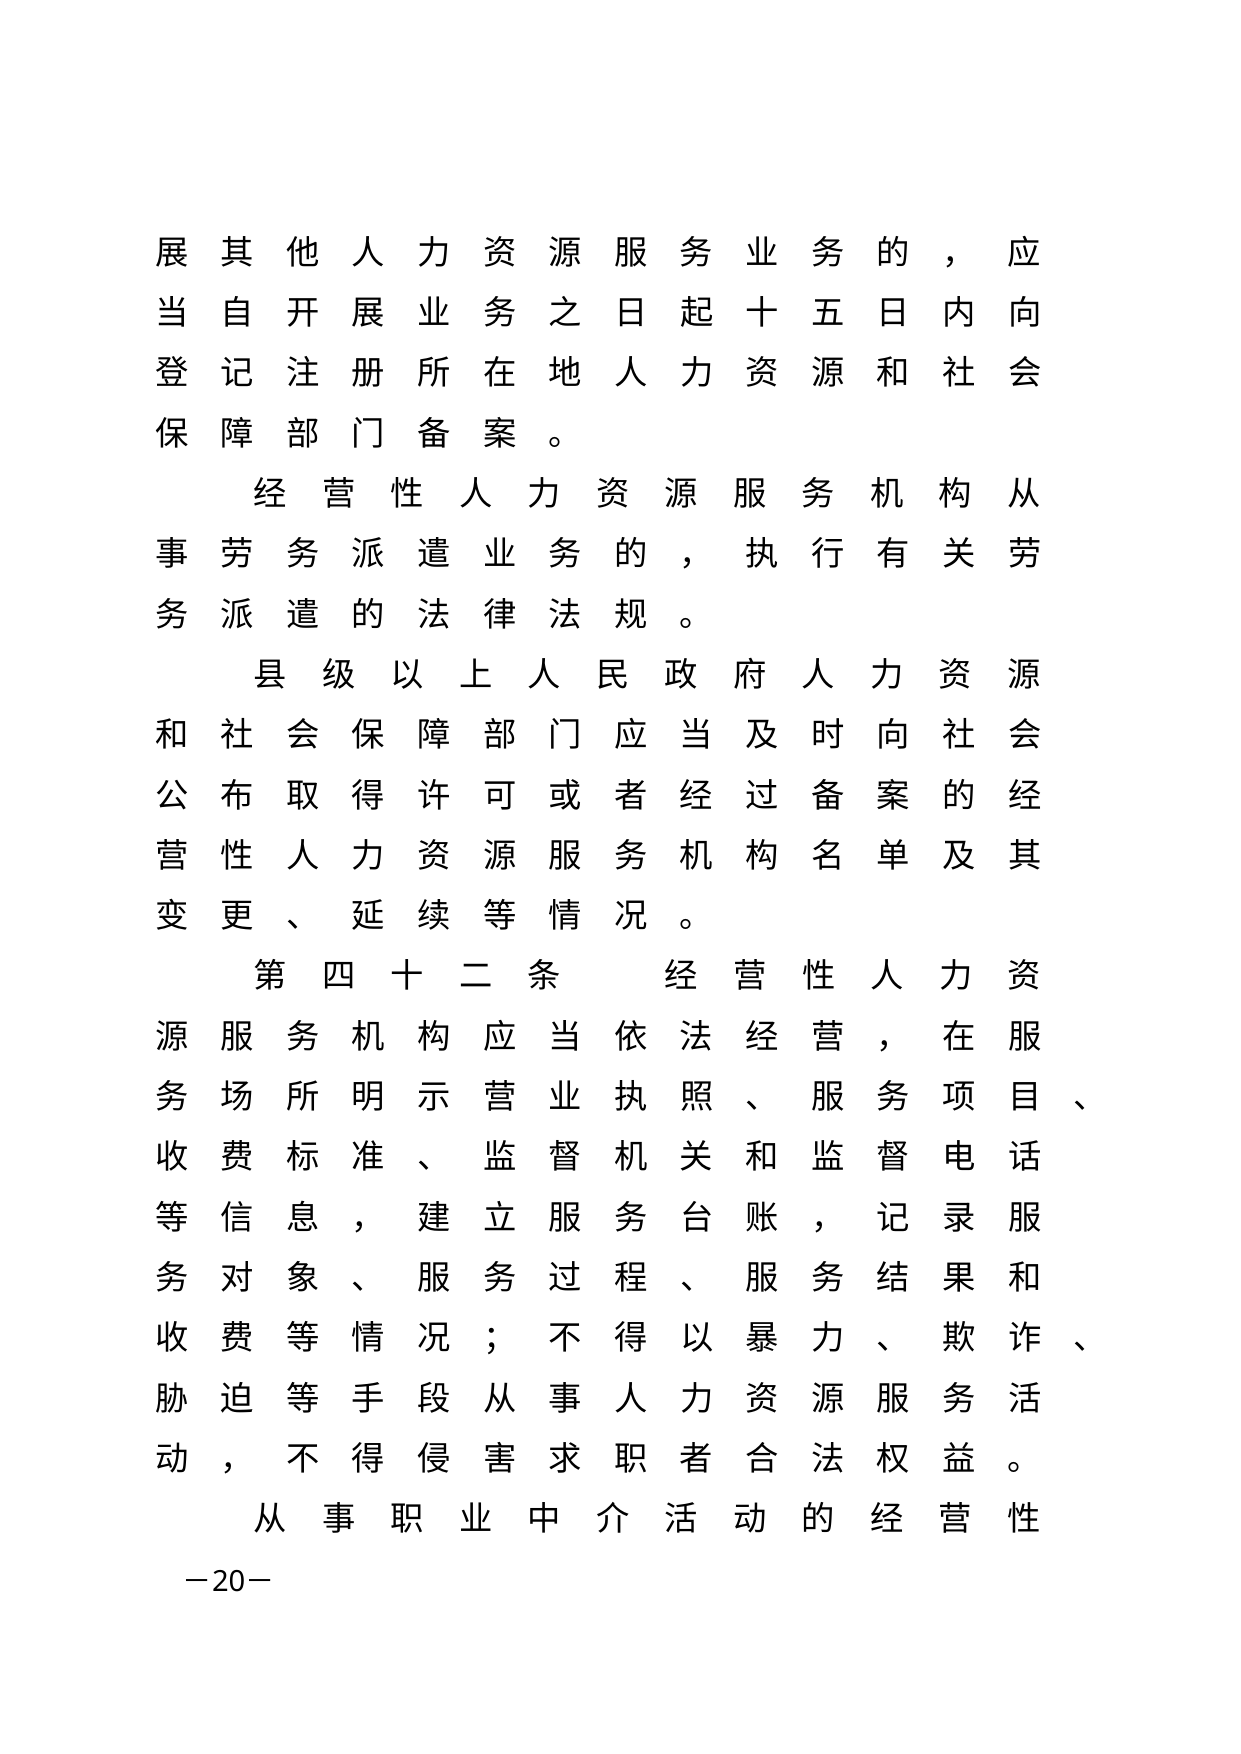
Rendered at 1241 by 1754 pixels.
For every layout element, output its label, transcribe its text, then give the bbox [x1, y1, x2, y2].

text 经营性人力资源服务机构开展其他人力资源服务业务的，应当自开展业务之日起十五日内向登记注册所在地人力资源和社会保障部门备案。 [155, 219, 1073, 461]
text 从事职业中介活动的经营性人力资源服务机构，应当在服务场所明示人力资源服务许可证。 [155, 1486, 1073, 1546]
text 县级以上人民政府人力资源和社会保障部门应当及时向社会公布取得许可或者经过备案的经营性人力资源服务机构名单及其变更、延续等情况。 [155, 642, 1073, 943]
text 经营性人力资源服务机构从事劳务派遣业务的，执行有关劳务派遣的法律法规。 [155, 461, 1073, 642]
text 第四十二条 经营性人力资源服务机构应当依法经营，在服务场所明示营业执照、服务项目、收费标准、监督机关和监督电话等信息，建立服务台账，记录服务对象、服务过程、服务结果和收费等情况；不得以暴力、欺诈、胁迫等手段从事人力资源服务活动，不得侵害求职者合法权益。 [155, 943, 1073, 1486]
